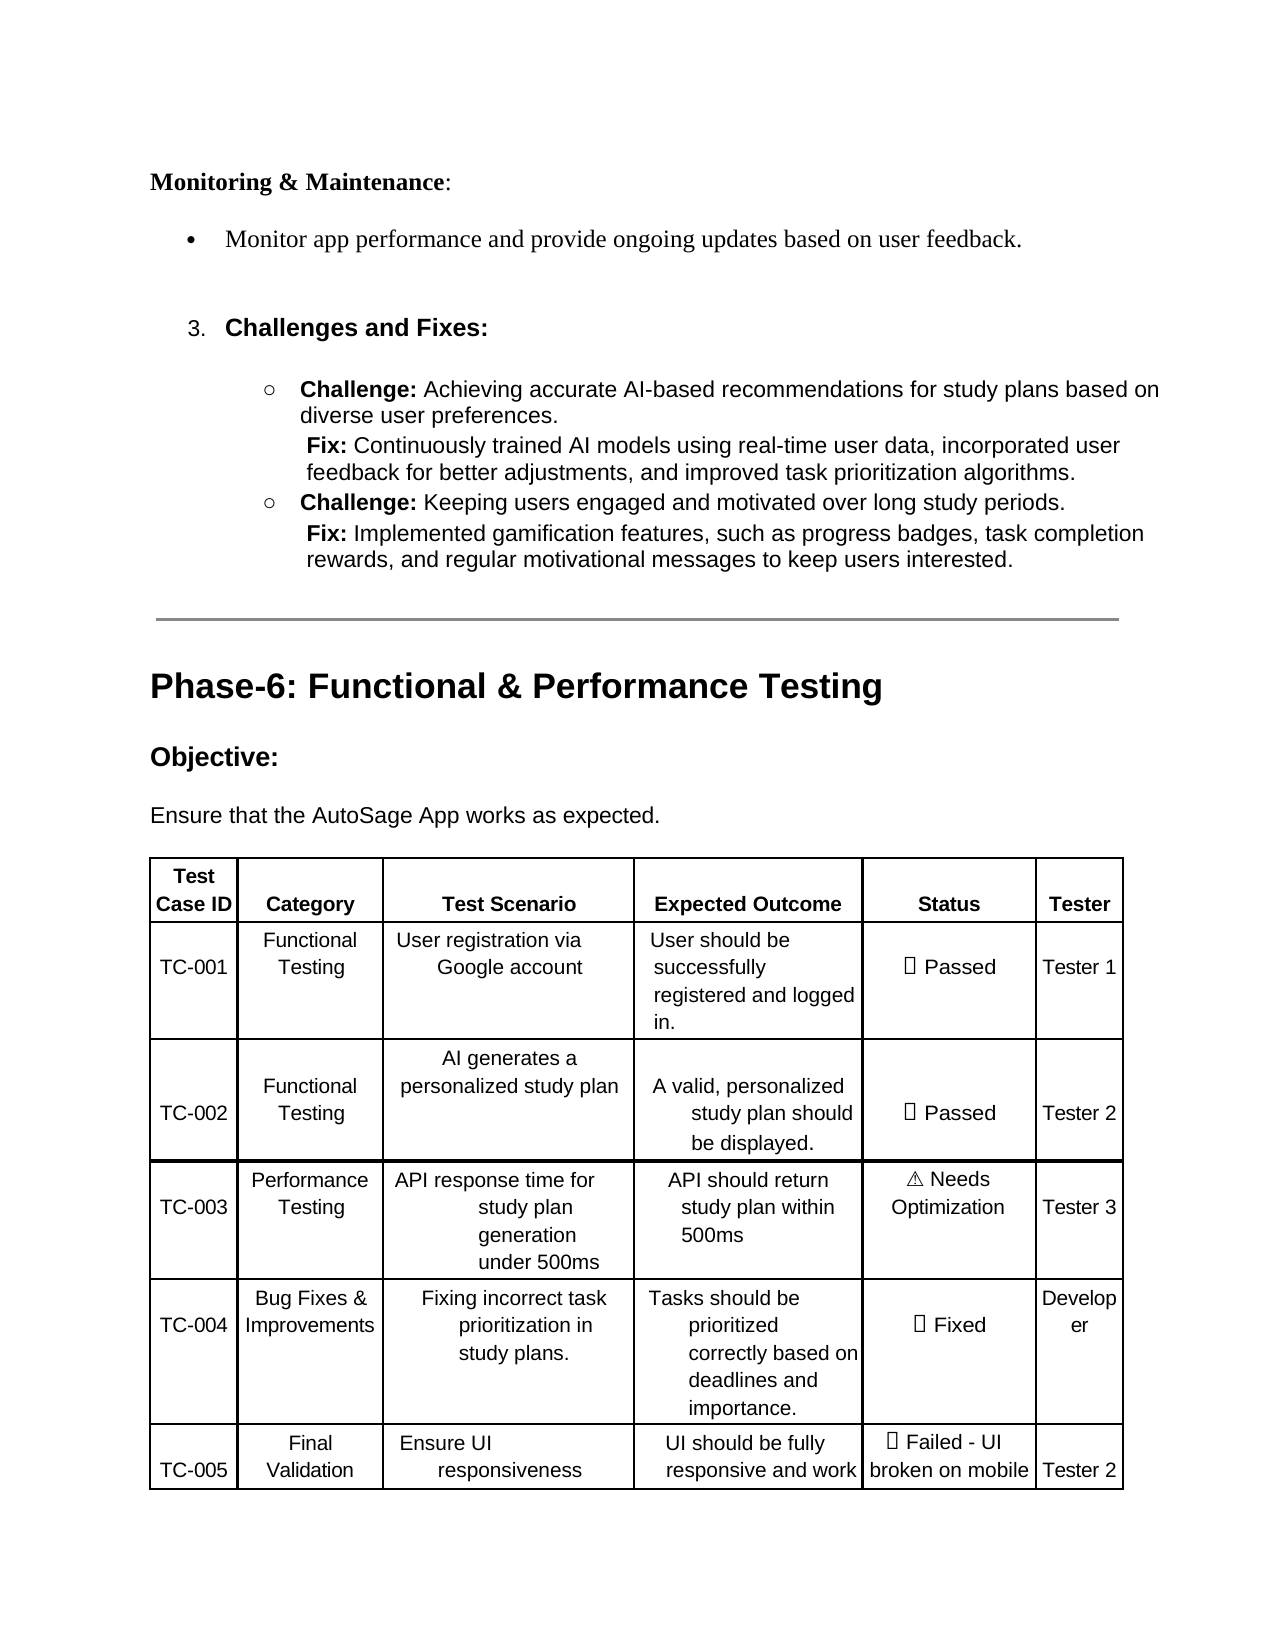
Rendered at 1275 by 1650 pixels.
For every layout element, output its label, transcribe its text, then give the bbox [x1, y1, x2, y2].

table_header Test Case ID [151, 859, 236, 921]
table_header Tester [1037, 859, 1122, 921]
table_cell TC-004 [151, 1280, 236, 1423]
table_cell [384, 1425, 633, 1488]
table_header Performance Testing [239, 1163, 382, 1278]
table_cell Tester 1 [1037, 923, 1122, 1038]
table_cell TC-002 [151, 1040, 236, 1159]
table_cell Bug Fixes & Improvements [239, 1280, 382, 1423]
table_cell Develop er [1037, 1280, 1122, 1423]
list Challenge: Keeping users engaged and motivated over long study periods. [262, 489, 1200, 516]
list Challenges and Fixes: [187, 313, 1200, 342]
table_header Category [239, 859, 382, 921]
table_cell AI generates a personalized study plan [384, 1040, 633, 1159]
table_header Status [864, 859, 1035, 921]
table_cell ✅ Fixed [864, 1280, 1035, 1423]
text Monitoring & Maintenance: [150, 167, 1200, 195]
table_header API should return study plan within 500ms [635, 1163, 861, 1278]
table_header API response time for study plan generation under 500ms [384, 1163, 633, 1278]
table_cell A valid, personalized study plan should be displayed. [635, 1040, 861, 1159]
table_header ⚠ Needs Optimization [864, 1163, 1035, 1278]
table_header TC-003 [151, 1163, 236, 1278]
table_header Tester 3 [1037, 1163, 1122, 1278]
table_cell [635, 1425, 861, 1488]
text Ensure that the AutoSage App works as expected. [150, 802, 1200, 829]
table_cell Final Validation [239, 1425, 382, 1488]
list Challenge: Achieving accurate AI-based recommendations for study plans based on diverse user preferences. [262, 376, 1200, 428]
table_cell User registration via Google account [384, 923, 633, 1038]
subtitle Phase-6: Functional & Performance Testing [150, 665, 1200, 706]
table_cell Tester 2 [1037, 1425, 1122, 1488]
text Fix: Implemented gamification features, such as progress badges, task completion rewards, and regular motivational messages to keep users interested. [306, 519, 1200, 572]
subtitle Objective: [150, 741, 1200, 773]
table_header Expected Outcome [635, 859, 861, 921]
table_cell TC-001 [151, 923, 236, 1038]
table_cell Functional Testing [239, 923, 382, 1038]
table_cell ✅ Passed [864, 923, 1035, 1038]
table_header Test Scenario [384, 859, 633, 921]
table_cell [864, 1425, 1035, 1488]
list Monitor app performance and provide ongoing updates based on user feedback. [187, 224, 1200, 253]
table_cell Fixing incorrect task prioritization in study plans. [384, 1280, 633, 1423]
table_cell User should be successfully registered and logged in. [635, 923, 861, 1038]
table_cell TC-005 [151, 1425, 236, 1488]
table_cell Tasks should be prioritized correctly based on deadlines and importance. [635, 1280, 861, 1423]
text Fix: Continuously trained AI models using real-time user data, incorporated user feedback for better adjustments, and improved task prioritization algorithms. [306, 432, 1200, 485]
table_cell Tester 2 [1037, 1040, 1122, 1159]
table_cell ✅ Passed [864, 1040, 1035, 1159]
table_cell Functional Testing [239, 1040, 382, 1159]
